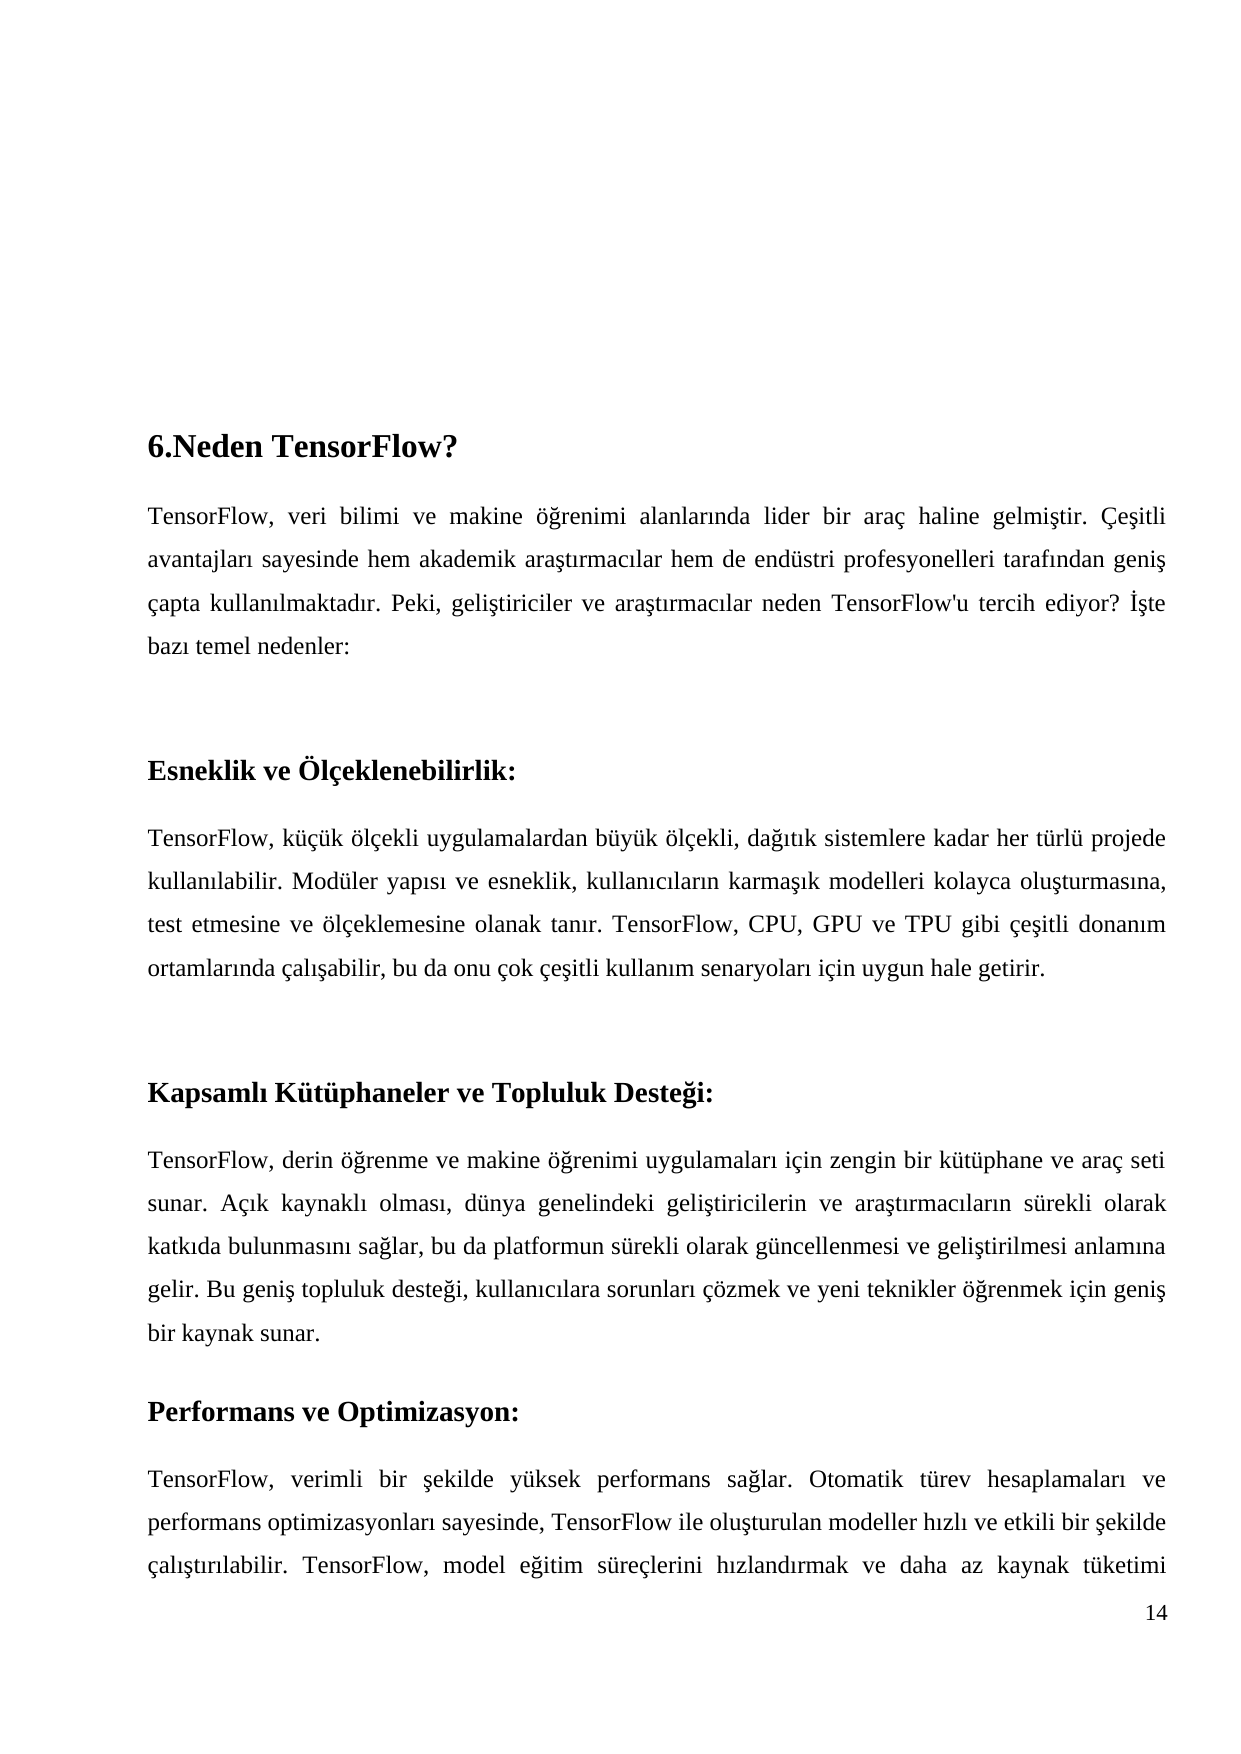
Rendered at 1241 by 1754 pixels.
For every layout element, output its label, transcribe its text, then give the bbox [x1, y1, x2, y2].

subtitle Esneklik ve Ölçeklenebilirlik: [147, 753, 1167, 787]
subtitle Kapsamlı Kütüphaneler ve Topluluk Desteği: [147, 1075, 1167, 1109]
subtitle Performans ve Optimizasyon: [147, 1394, 1167, 1428]
text TensorFlow, veri bilimi ve makine öğrenimi alanlarında lider bir araç haline gelmiştir. Çeşitli avantajları sayesinde hem akademik araştırmacılar hem de endüstri profesyonelleri tarafından geniş çapta kullanılmaktadır. Peki, geliştiriciler ve araştırmacılar neden TensorFlow'u tercih ediyor? İşte bazı temel nedenler: [147, 501, 1167, 659]
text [147, 1464, 1167, 1579]
text TensorFlow, küçük ölçekli uygulamalardan büyük ölçekli, dağıtık sistemlere kadar her türlü projede kullanılabilir. Modüler yapısı ve esneklik, kullanıcıların karmaşık modelleri kolayca oluşturmasına, test etmesine ve ölçeklemesine olanak tanır. TensorFlow, CPU, GPU ve TPU gibi çeşitli donanım ortamlarında çalışabilir, bu da onu çok çeşitli kullanım senaryoları için uygun hale getirir. [147, 823, 1167, 981]
subtitle 6.Neden TensorFlow? [147, 427, 1167, 465]
text TensorFlow, derin öğrenme ve makine öğrenimi uygulamaları için zengin bir kütüphane ve araç seti sunar. Açık kaynaklı olması, dünya genelindeki geliştiricilerin ve araştırmacıların sürekli olarak katkıda bulunmasını sağlar, bu da platformun sürekli olarak güncellenmesi ve geliştirilmesi anlamına gelir. Bu geniş topluluk desteği, kullanıcılara sorunları çözmek ve yeni teknikler öğrenmek için geniş bir kaynak sunar. [147, 1145, 1167, 1346]
